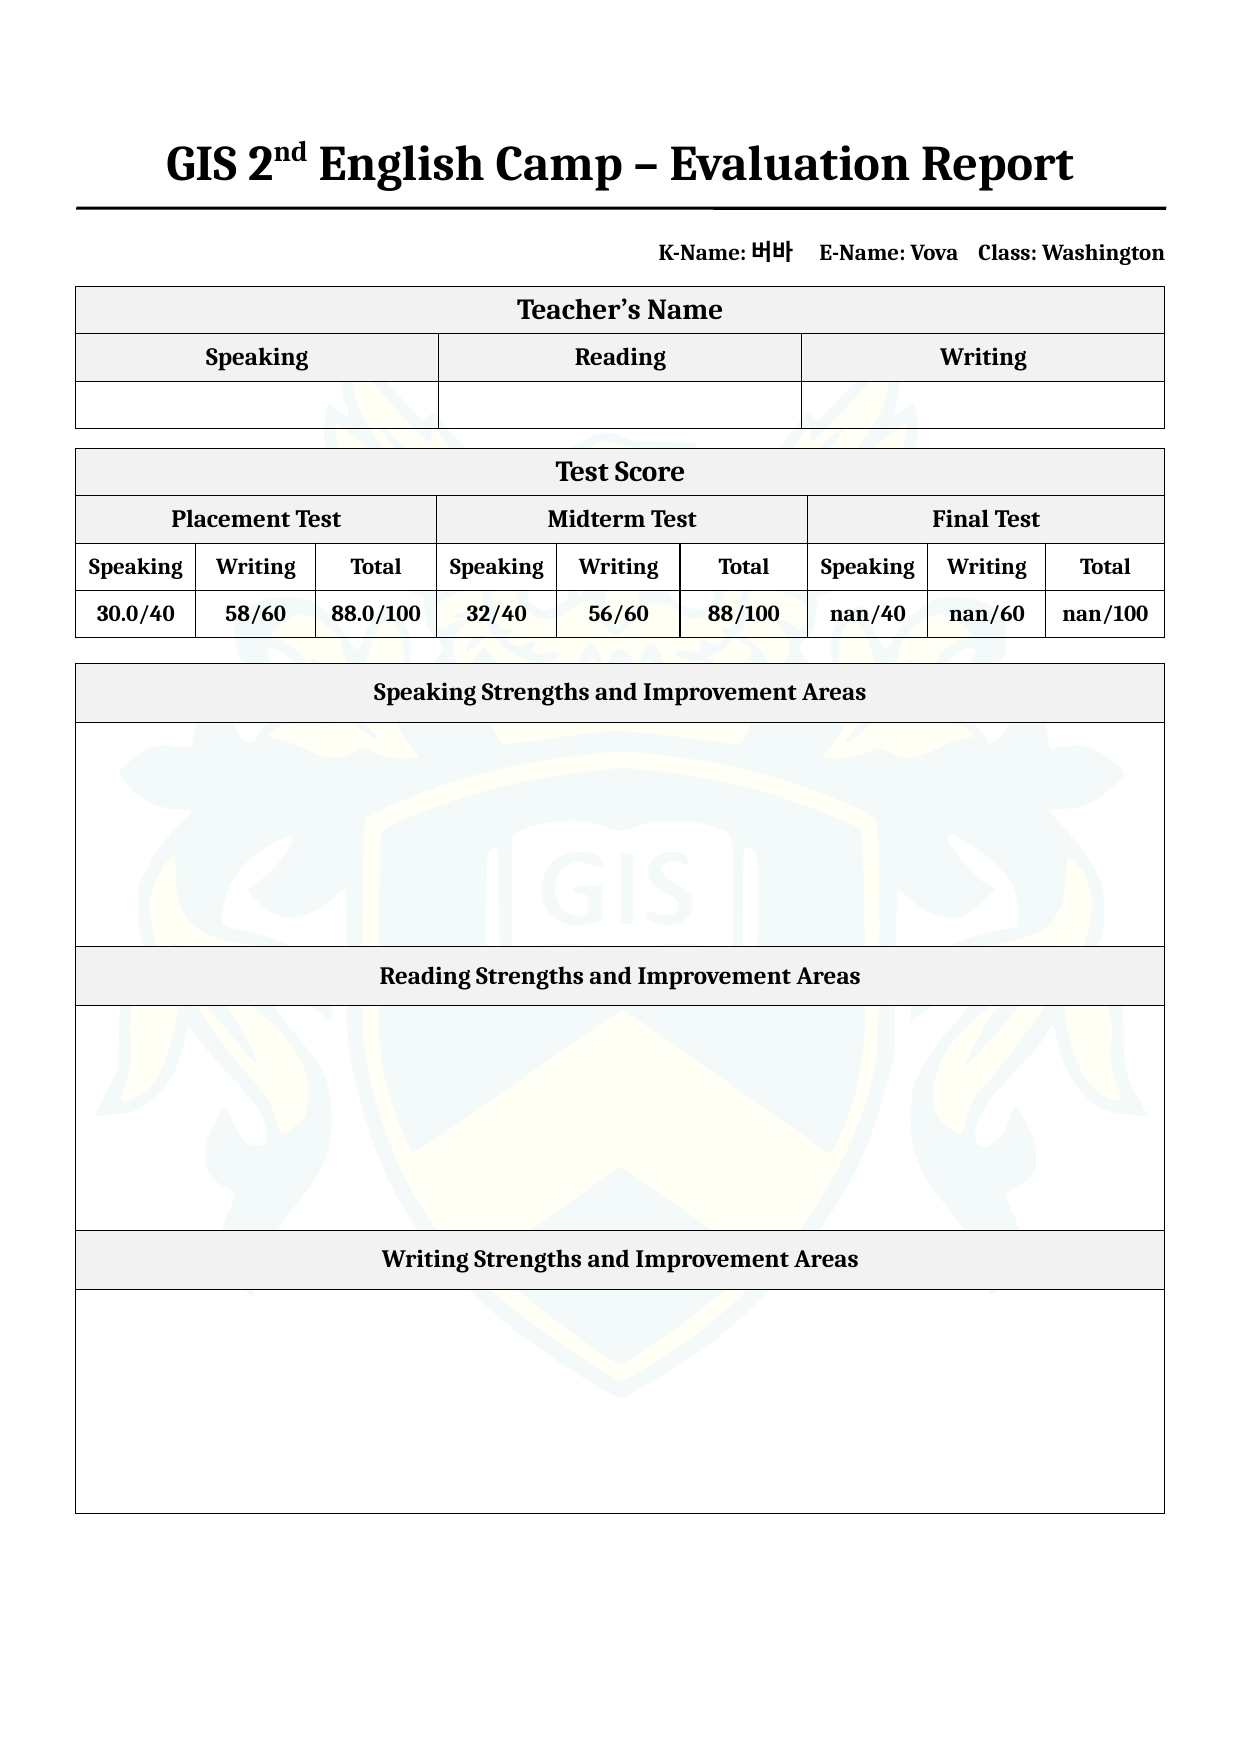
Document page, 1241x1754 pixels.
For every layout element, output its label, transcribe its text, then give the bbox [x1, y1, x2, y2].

table_cell Speaking [437, 544, 556, 590]
table_cell Speaking [76, 544, 195, 590]
table_cell [76, 1290, 1164, 1513]
table_cell Reading [439, 334, 801, 381]
table_cell Total [1046, 544, 1164, 590]
table_cell Final Test [808, 496, 1164, 543]
table_cell Reading Strengths and Improvement Areas [76, 947, 1164, 1005]
table_cell nan/40 [808, 591, 927, 637]
table_cell nan/100 [1046, 591, 1164, 637]
table_cell 56/60 [557, 591, 679, 637]
table_cell Writing [196, 544, 315, 590]
table_cell 30.0/40 [76, 591, 195, 637]
table_cell [802, 382, 1164, 428]
table_cell Writing [557, 544, 679, 590]
text GIS 2nd English Camp – Evaluation Report [75, 136, 1165, 193]
table_cell 58/60 [196, 591, 315, 637]
table_cell [76, 1006, 1164, 1229]
table_cell nan/60 [928, 591, 1045, 637]
text K-Name: 버바 E-Name: Vova Class: Washington [75, 233, 1165, 267]
table_cell 88.0/100 [316, 591, 436, 637]
table_cell Writing [928, 544, 1045, 590]
table_cell Total [681, 544, 807, 590]
table_cell [76, 382, 438, 428]
table_cell Speaking [76, 334, 438, 381]
table_cell Placement Test [76, 496, 436, 543]
table_header Teacher’s Name [76, 287, 1164, 333]
table_cell Writing Strengths and Improvement Areas [76, 1231, 1164, 1289]
table_header Test Score [76, 449, 1164, 495]
table_cell [439, 382, 801, 428]
table_cell 32/40 [437, 591, 556, 637]
table_cell [76, 723, 1164, 946]
table_cell Writing [802, 334, 1164, 381]
table_cell Midterm Test [437, 496, 807, 543]
table_cell Total [316, 544, 436, 590]
table_header Speaking Strengths and Improvement Areas [76, 664, 1164, 722]
table_cell 88/100 [681, 591, 807, 637]
table_cell Speaking [808, 544, 927, 590]
